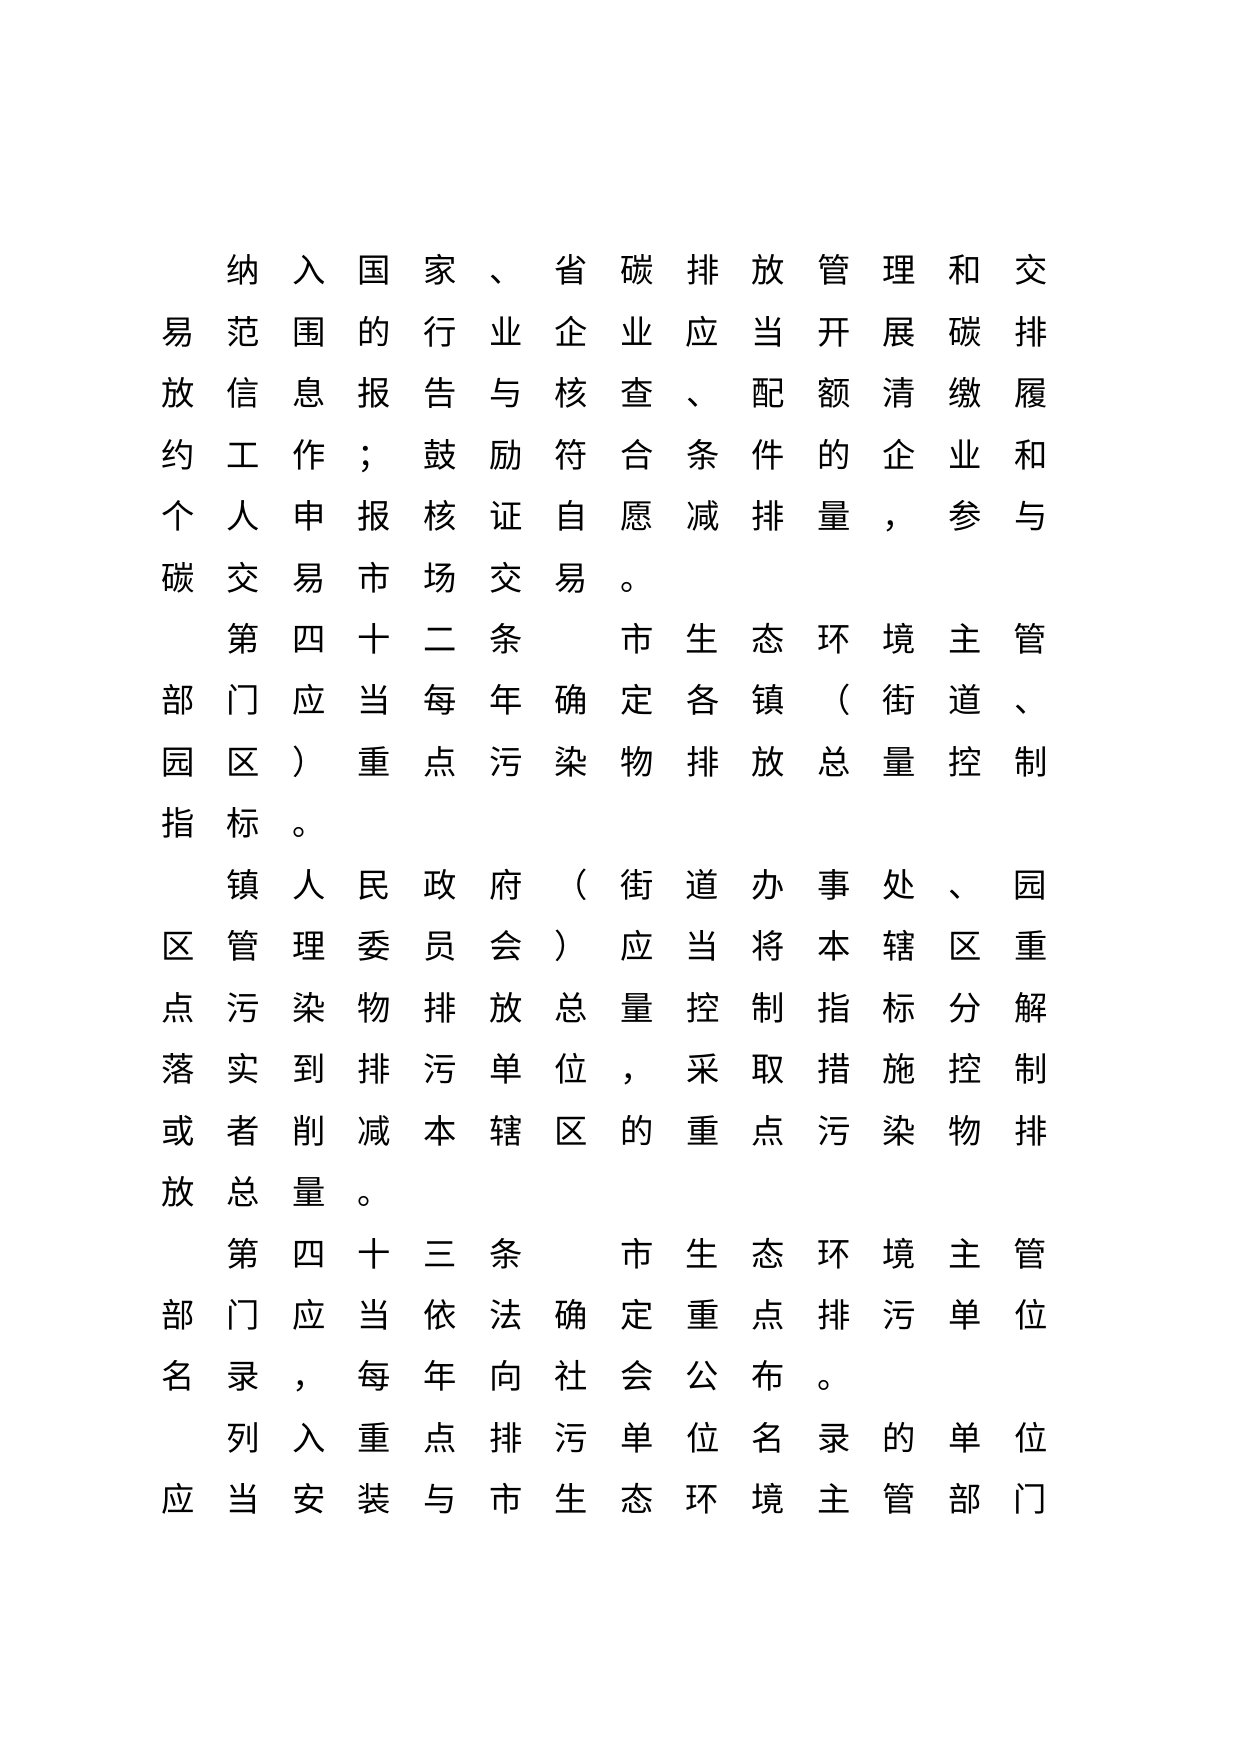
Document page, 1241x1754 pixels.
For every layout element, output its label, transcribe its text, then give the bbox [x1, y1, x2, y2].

text 镇人民政府（街道办事处、园区管理委员会）应当将本辖区重点污染物排放总量控制指标分解落实到排污单位，采取措施控制或者削减本辖区的重点污染物排放总量。 [161, 852, 1079, 1221]
text 第四十二条 市生态环境主管部门应当每年确定各镇（街道、园区）重点污染物排放总量控制指标。 [161, 606, 1079, 852]
text 第四十三条 市生态环境主管部门应当依法确定重点排污单位名录，每年向社会公布。 [161, 1221, 1079, 1405]
text 纳入国家、省碳排放管理和交易范围的行业企业应当开展碳排放信息报告与核查、配额清缴履约工作；鼓励符合条件的企业和个人申报核证自愿减排量，参与碳交易市场交易。 [161, 237, 1079, 606]
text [161, 1405, 1079, 1528]
